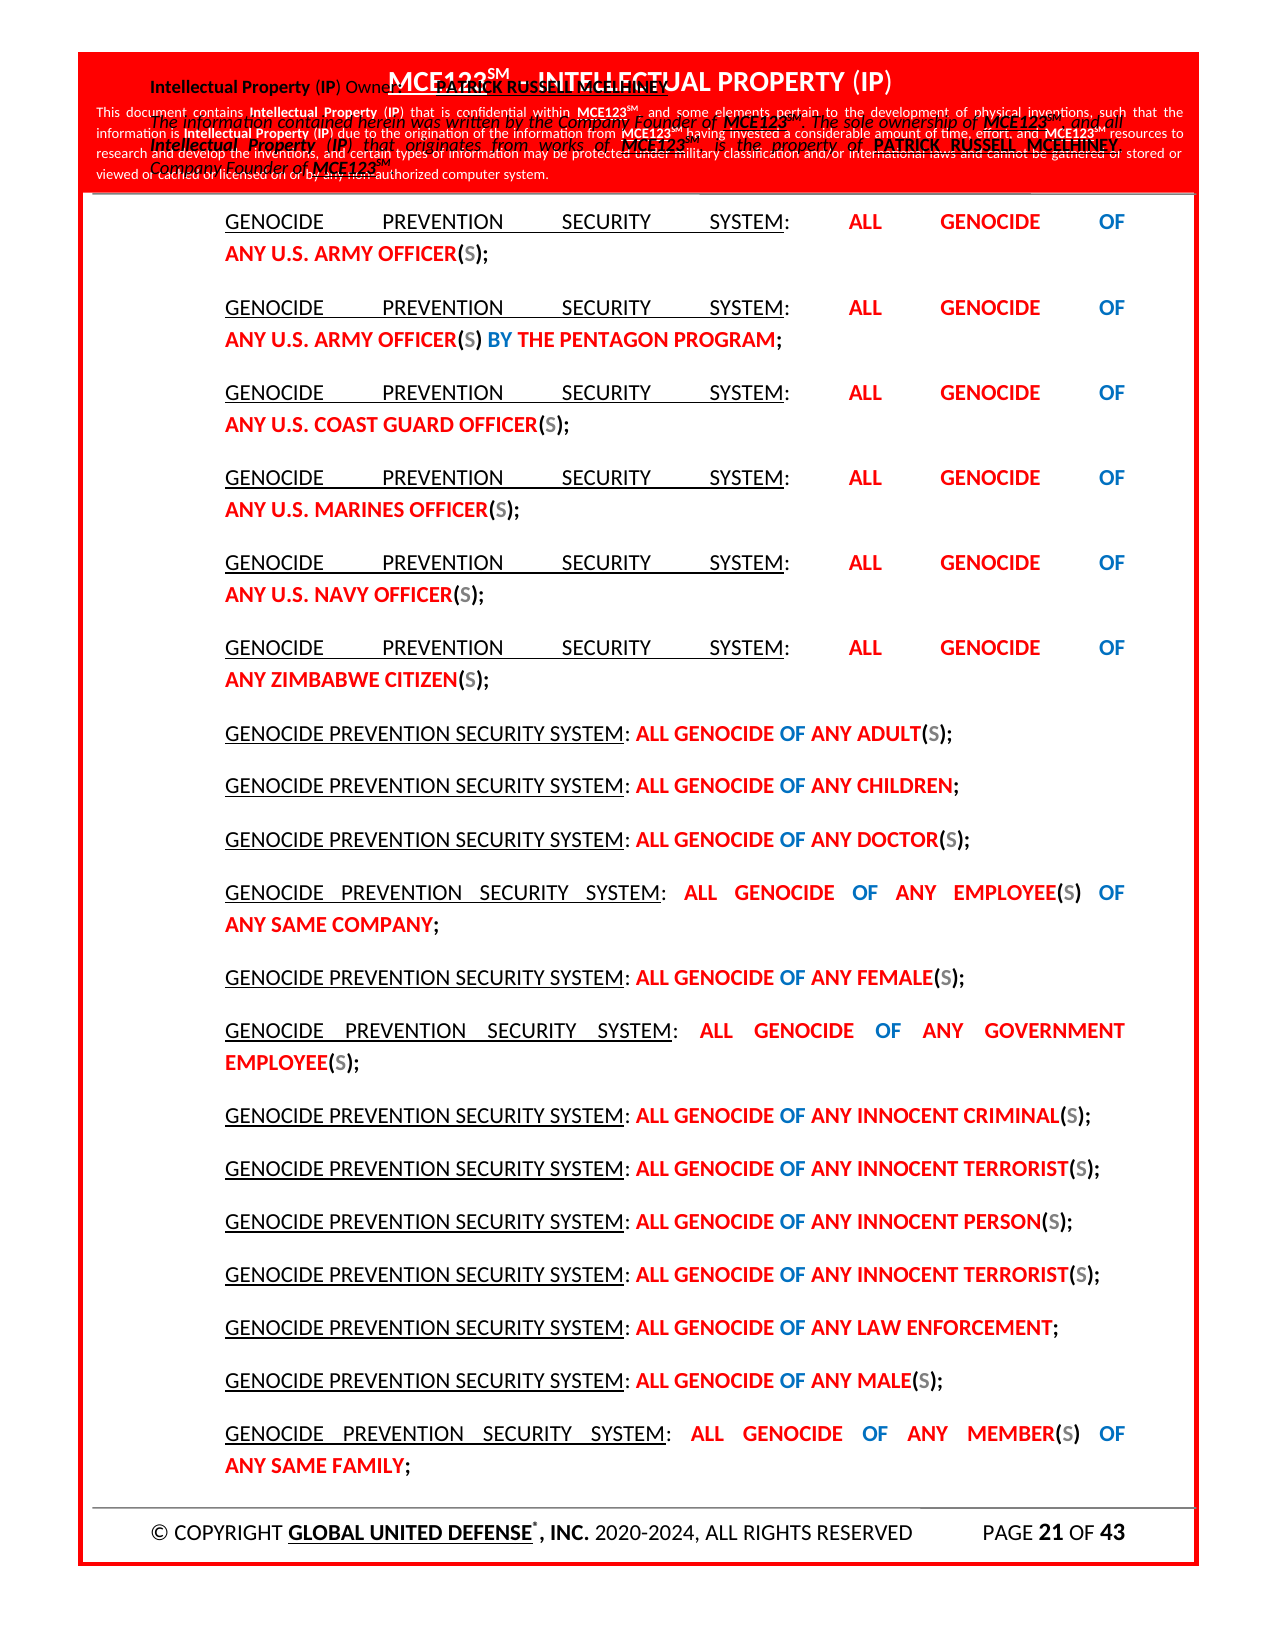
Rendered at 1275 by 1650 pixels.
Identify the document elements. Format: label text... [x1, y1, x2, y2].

text GENOCIDE PREVENTION SECURITY SYSTEM: ALL GENOCIDE OF ANY U.S. ARMY OFFICER(S); [225, 207, 1125, 268]
text GENOCIDE PREVENTION SECURITY SYSTEM: ALL GENOCIDE OF ANY U.S. ARMY OFFICER(S) BY THE PENTAGON PROGRAM; [225, 293, 1125, 353]
text GENOCIDE PREVENTION SECURITY SYSTEM: ALL GENOCIDE OF ANY LAW ENFORCEMENT; [225, 1313, 1125, 1341]
text GENOCIDE PREVENTION SECURITY SYSTEM: ALL GENOCIDE OF ANY MEMBER(S) OF ANY SAME FAMILY; [225, 1419, 1125, 1479]
text GENOCIDE PREVENTION SECURITY SYSTEM: ALL GENOCIDE OF ANY INNOCENT TERRORIST(S); [225, 1154, 1125, 1182]
text GENOCIDE PREVENTION SECURITY SYSTEM: ALL GENOCIDE OF ANY ZIMBABWE CITIZEN(S); [225, 633, 1125, 694]
text GENOCIDE PREVENTION SECURITY SYSTEM: ALL GENOCIDE OF ANY MALE(S); [225, 1366, 1125, 1394]
text GENOCIDE PREVENTION SECURITY SYSTEM: ALL GENOCIDE OF ANY CHILDREN; [225, 772, 1125, 800]
text GENOCIDE PREVENTION SECURITY SYSTEM: ALL GENOCIDE OF ANY U.S. MARINES OFFICER(S); [225, 463, 1125, 523]
text GENOCIDE PREVENTION SECURITY SYSTEM: ALL GENOCIDE OF ANY ADULT(S); [225, 719, 1125, 747]
text GENOCIDE PREVENTION SECURITY SYSTEM: ALL GENOCIDE OF ANY INNOCENT PERSON(S); [225, 1207, 1125, 1235]
text GENOCIDE PREVENTION SECURITY SYSTEM: ALL GENOCIDE OF ANY EMPLOYEE(S) OF ANY SAME COMPANY; [225, 878, 1125, 938]
text GENOCIDE PREVENTION SECURITY SYSTEM: ALL GENOCIDE OF ANY U.S. COAST GUARD OFFICER(S); [225, 378, 1125, 438]
text GENOCIDE PREVENTION SECURITY SYSTEM: ALL GENOCIDE OF ANY INNOCENT TERRORIST(S); [225, 1260, 1125, 1288]
text GENOCIDE PREVENTION SECURITY SYSTEM: ALL GENOCIDE OF ANY DOCTOR(S); [225, 825, 1125, 853]
text GENOCIDE PREVENTION SECURITY SYSTEM: ALL GENOCIDE OF ANY INNOCENT CRIMINAL(S); [225, 1101, 1125, 1129]
text GENOCIDE PREVENTION SECURITY SYSTEM: ALL GENOCIDE OF ANY FEMALE(S); [225, 963, 1125, 991]
text GENOCIDE PREVENTION SECURITY SYSTEM: ALL GENOCIDE OF ANY U.S. NAVY OFFICER(S); [225, 548, 1125, 608]
text GENOCIDE PREVENTION SECURITY SYSTEM: ALL GENOCIDE OF ANY GOVERNMENT EMPLOYEE(S); [225, 1016, 1125, 1076]
